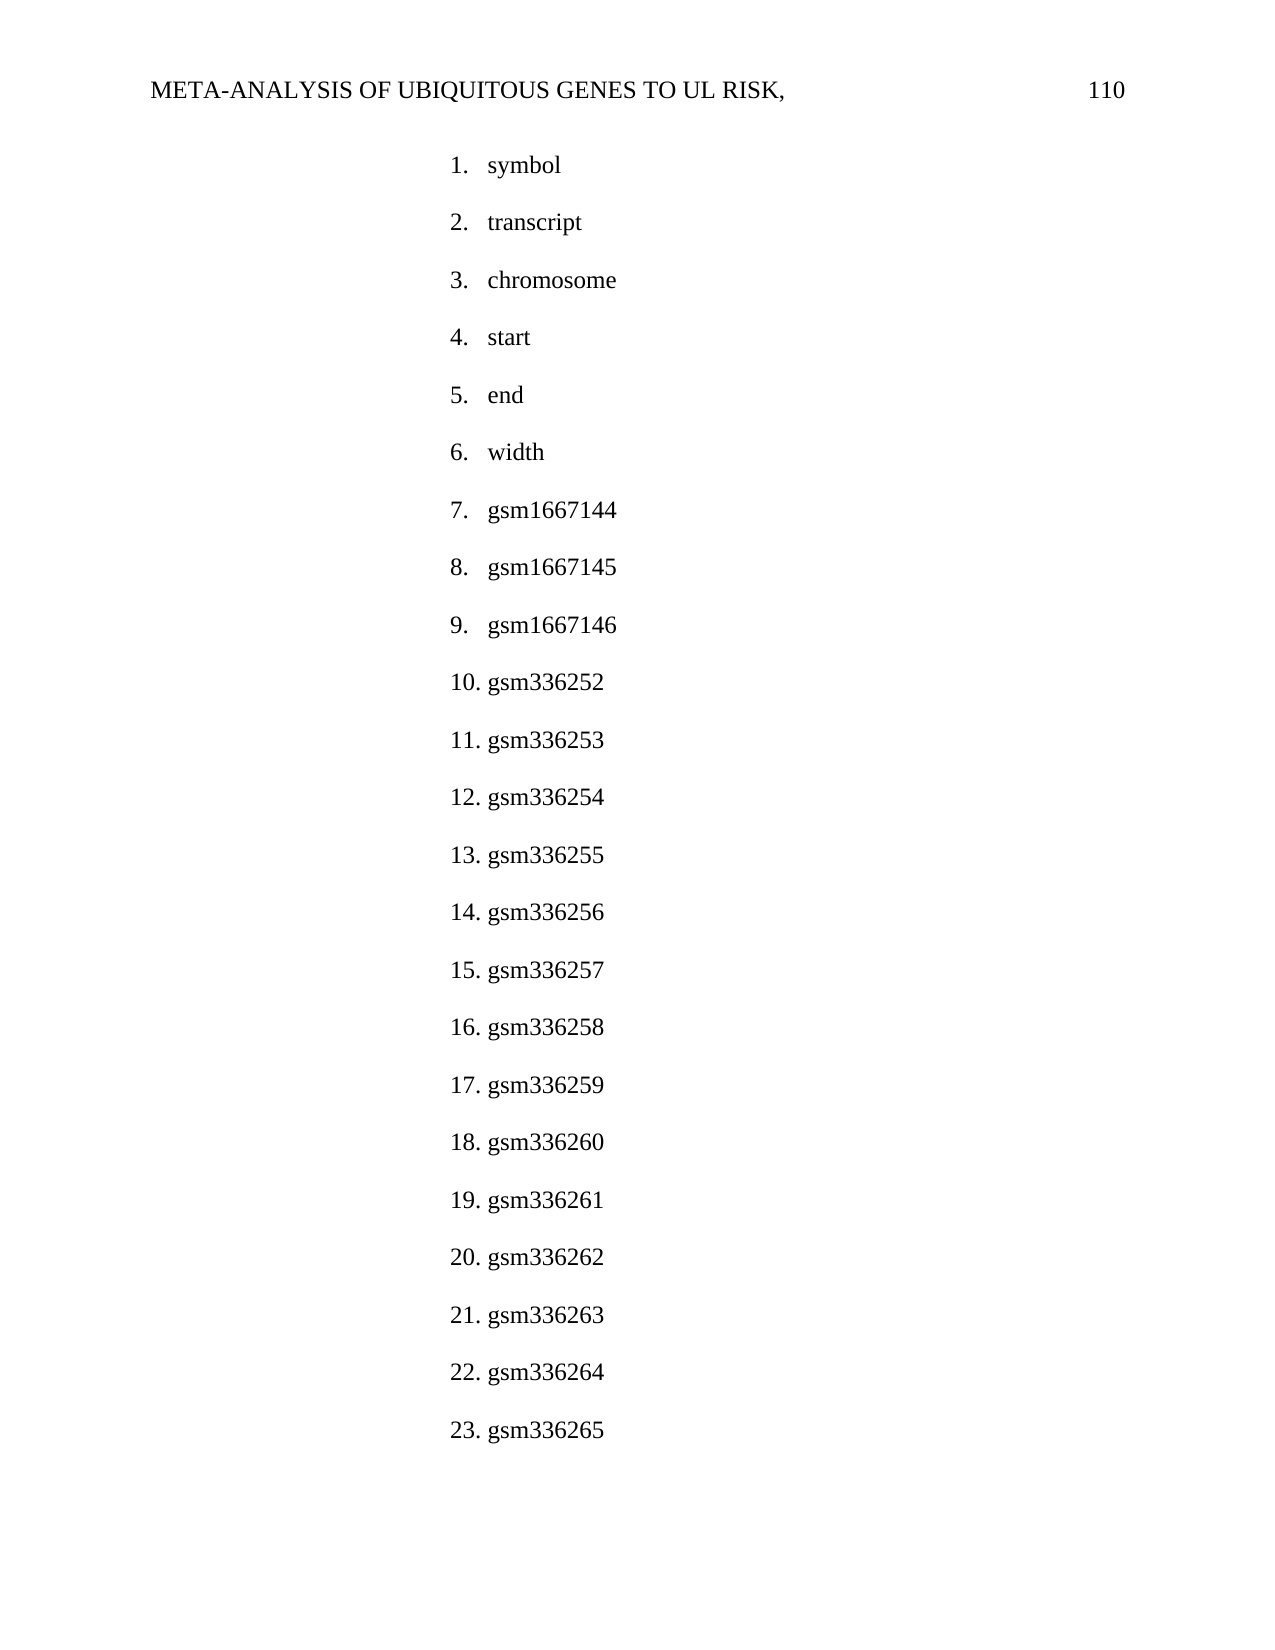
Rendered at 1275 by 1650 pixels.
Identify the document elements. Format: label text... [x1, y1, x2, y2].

list gsm336253 [450, 725, 1125, 754]
list gsm336257 [450, 955, 1125, 984]
list end [450, 380, 1125, 409]
list gsm336255 [450, 840, 1125, 869]
list gsm1667146 [450, 610, 1125, 639]
list symbol [450, 150, 1125, 179]
list transcript [450, 207, 1125, 236]
list gsm336252 [450, 667, 1125, 696]
list gsm336256 [450, 897, 1125, 926]
list gsm336261 [450, 1185, 1125, 1214]
list gsm336254 [450, 782, 1125, 811]
list gsm336265 [450, 1415, 1125, 1444]
list width [450, 437, 1125, 466]
list gsm1667144 [450, 495, 1125, 524]
list gsm336259 [450, 1070, 1125, 1099]
list gsm336260 [450, 1127, 1125, 1156]
list gsm336262 [450, 1242, 1125, 1271]
list gsm336263 [450, 1300, 1125, 1329]
list gsm1667145 [450, 552, 1125, 581]
list start [450, 322, 1125, 351]
list gsm336264 [450, 1357, 1125, 1386]
list chromosome [450, 265, 1125, 294]
list gsm336258 [450, 1012, 1125, 1041]
